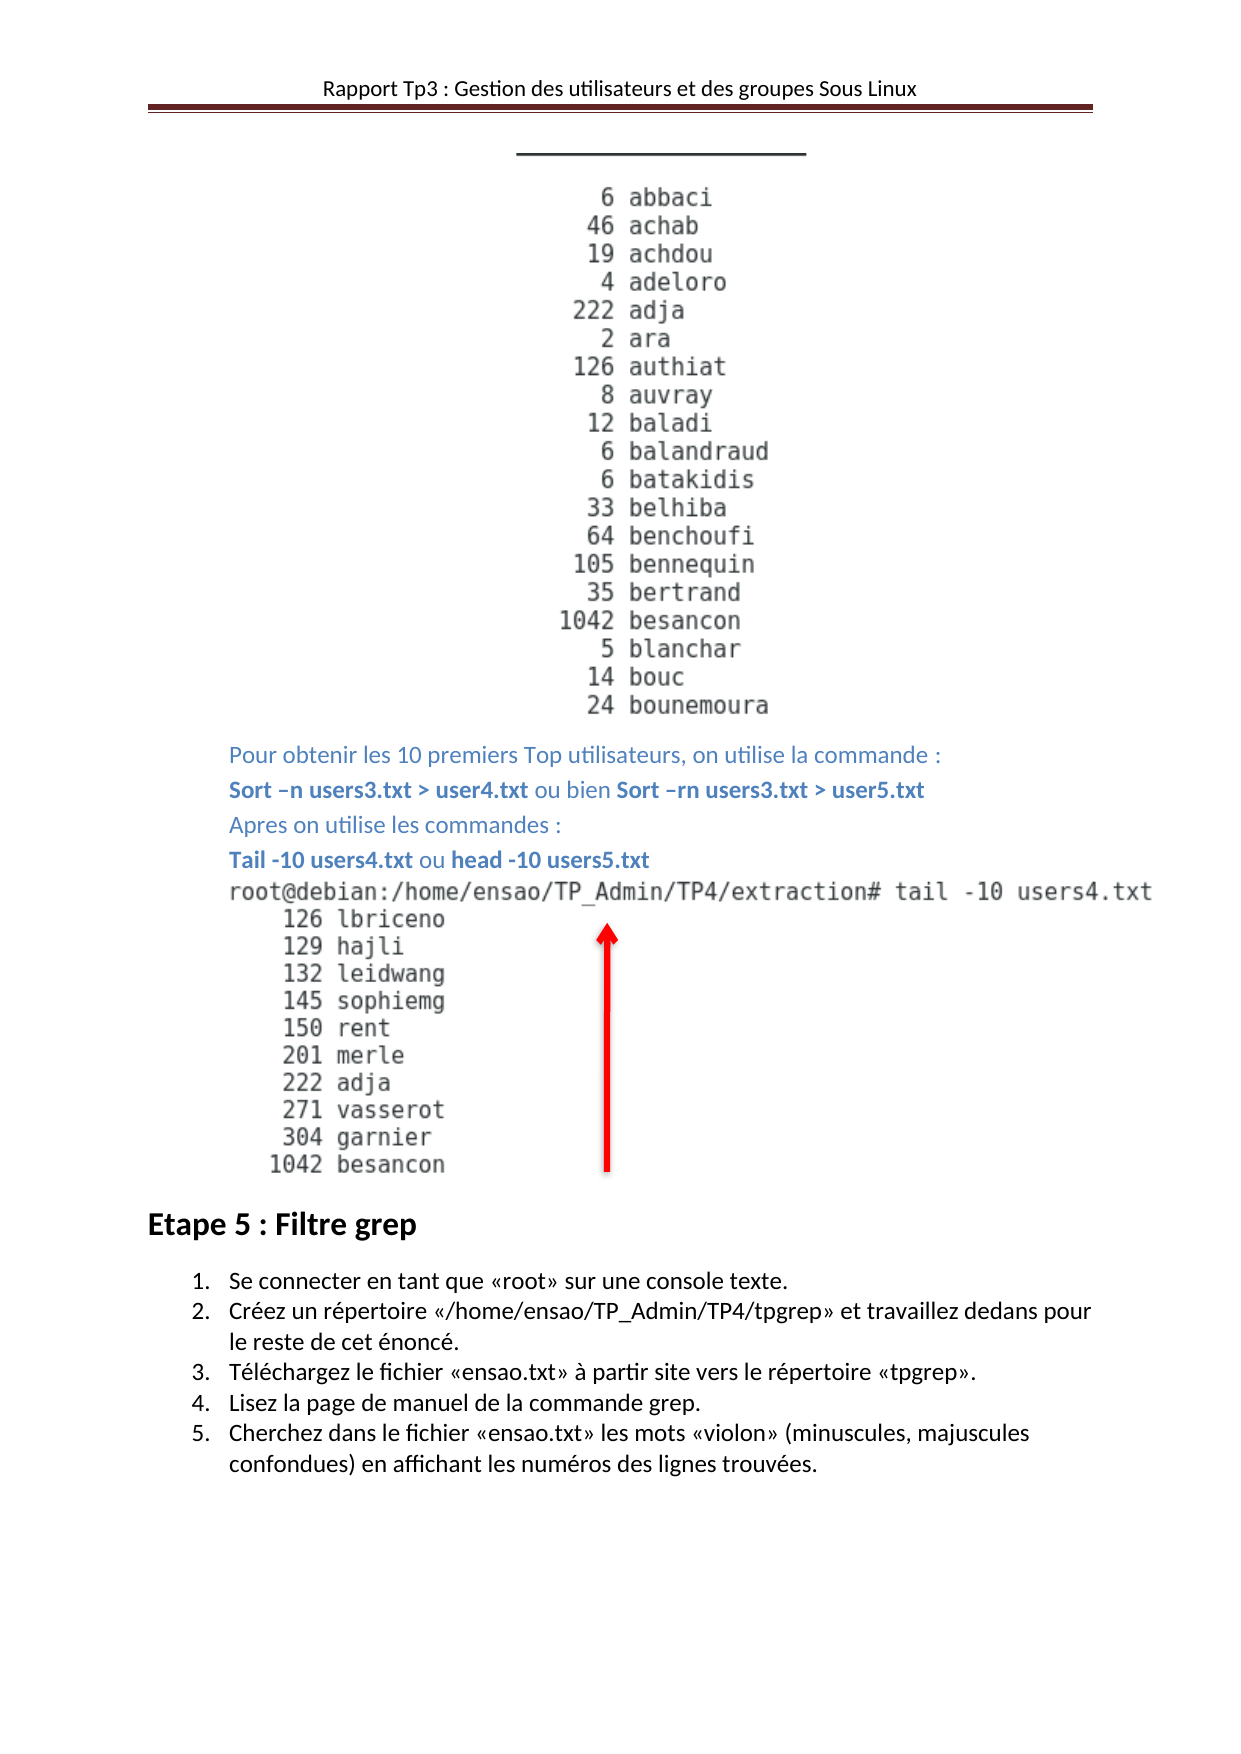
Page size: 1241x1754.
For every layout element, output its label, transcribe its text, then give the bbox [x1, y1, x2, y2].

list Tail -10 users4.txt ou head -10 users5.txt [229, 845, 1093, 875]
picture [228, 879, 1173, 1179]
list Créez un répertoire «/home/ensao/TP_Admin/TP4/tpgrep» et travaillez dedans pour le reste de cet énoncé. [191, 1295, 1093, 1356]
list Téléchargez le fichier «ensao.txt» à partir site vers le répertoire «tpgrep». [191, 1356, 1093, 1387]
list Apres on utilise les commandes : [229, 810, 1093, 840]
text Etape 5 : Filtre grep [148, 1203, 1093, 1244]
list Cherchez dans le fichier «ensao.txt» les mots «violon» (minuscules, majuscules confondues) en affichant les numéros des lignes trouvées. [191, 1417, 1093, 1478]
picture [515, 153, 807, 736]
list Pour obtenir les 10 premiers Top utilisateurs, on utilise la commande : [229, 740, 1093, 770]
list Se connecter en tant que «root» sur une console texte. [191, 1265, 1093, 1295]
list Sort –n users3.txt > user4.txt ou bien Sort –rn users3.txt > user5.txt [229, 775, 1093, 805]
list Lisez la page de manuel de la commande grep. [191, 1387, 1093, 1417]
